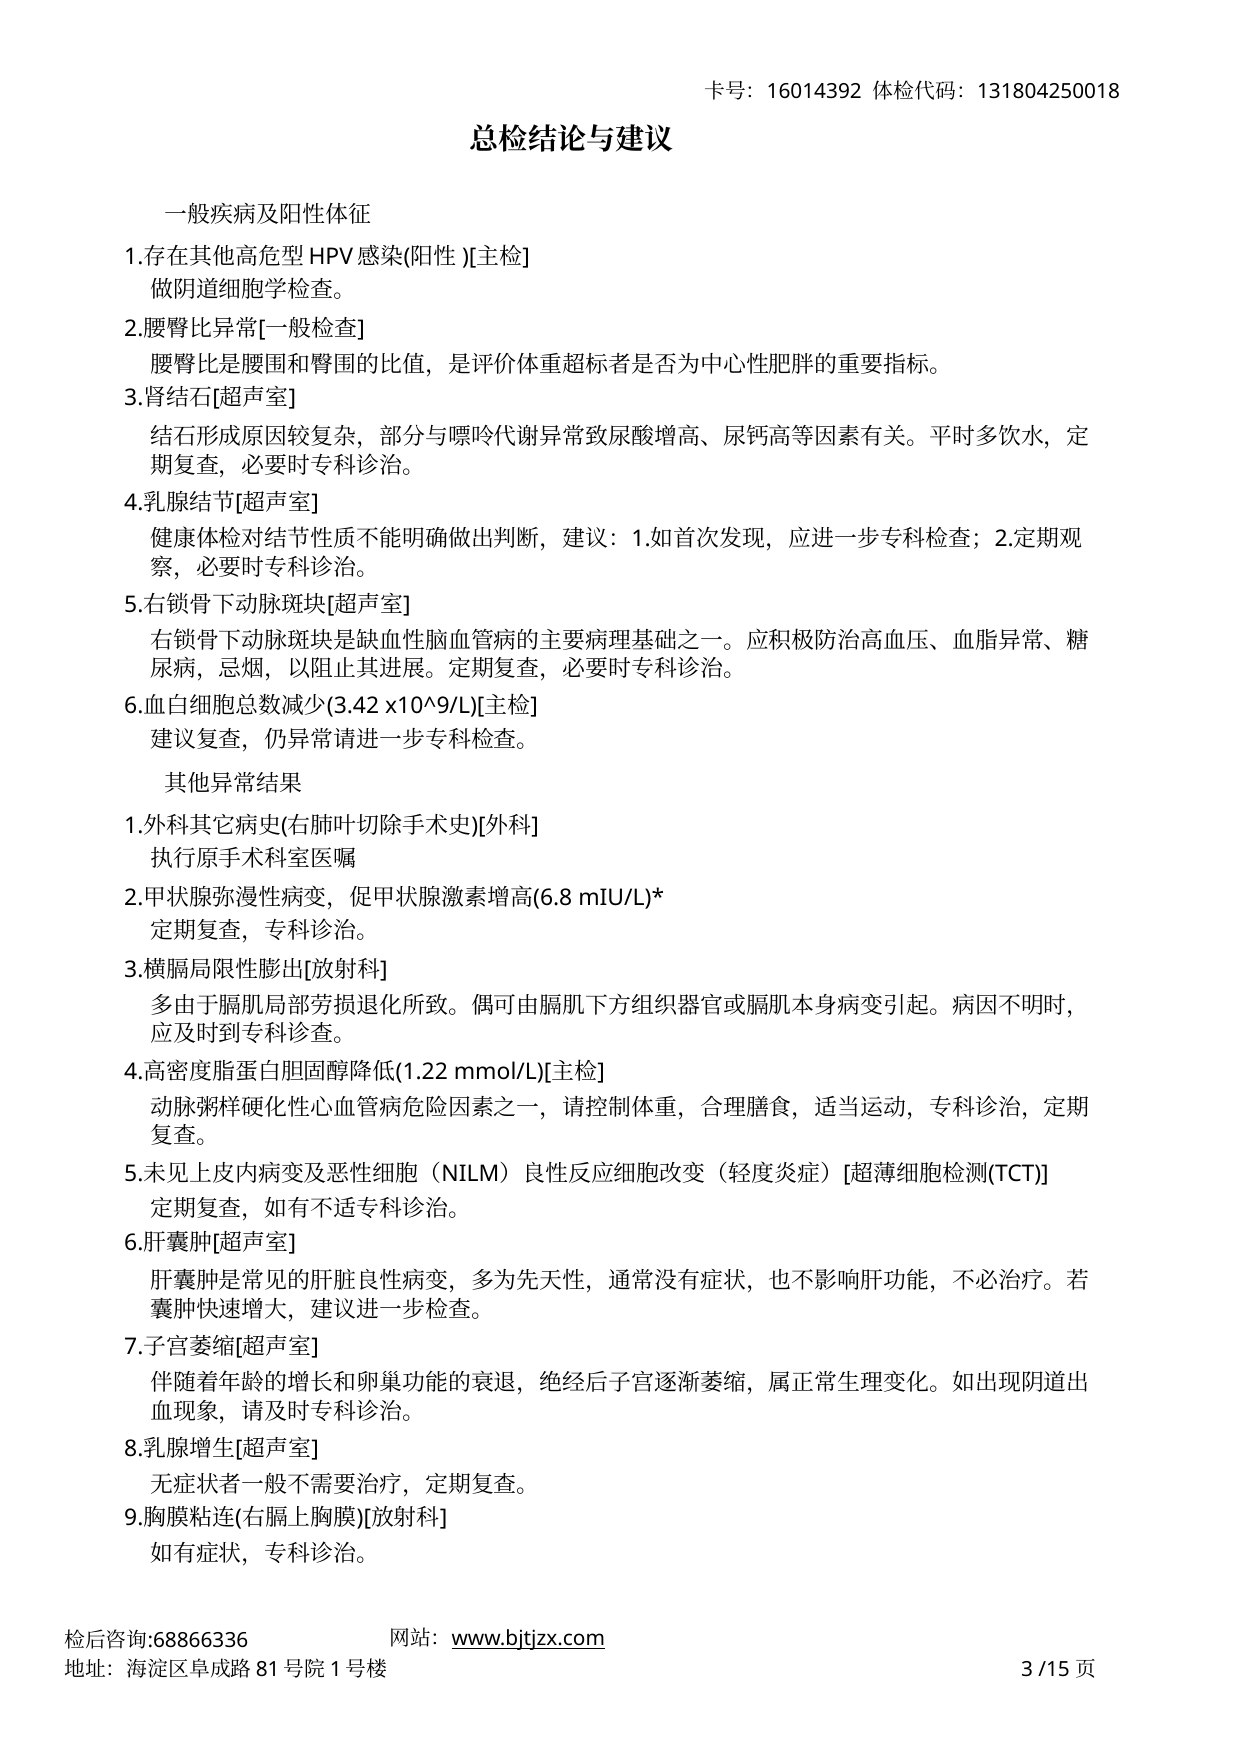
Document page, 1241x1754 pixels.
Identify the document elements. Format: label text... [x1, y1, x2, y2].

text 1.存在其他高危型HPV感染(阳性 )[主检] [124, 246, 603, 269]
text 地址：海淀区阜成路81号院1号楼 [64, 1652, 414, 1682]
text 无症状者一般不需要治疗，定期复查。 [150, 1474, 603, 1497]
text 4.乳腺结节[超声室] [124, 492, 368, 515]
text 6.血白细胞总数减少(3.42 x10^9/L)[主检] [124, 695, 630, 718]
text 卡号：16014392 体检代码：131804250018 [704, 82, 1175, 103]
text 建议复查，仍异常请进一步专科检查。 [150, 718, 630, 755]
text 多由于膈肌局部劳损退化所致。偶可由膈肌下方组织器官或膈肌本身病变引起。病因不明时， [150, 995, 1234, 1018]
text 期复查，必要时专科诊治。 [150, 449, 1234, 479]
text 察，必要时专科诊治。 [150, 551, 1234, 581]
text 3 /15 页 [1021, 1660, 1133, 1681]
text 总检结论与建议 [469, 126, 721, 155]
text 血现象，请及时专科诊治。 [150, 1395, 1234, 1425]
text 检后咨询:68866336 [64, 1631, 414, 1652]
text 定期复查，如有不适专科诊治。 [150, 1199, 523, 1221]
text 复查。 [150, 1120, 1234, 1150]
text 5.右锁骨下动脉斑块[超声室] [124, 594, 471, 617]
text 5.未见上皮内病变及恶性细胞（NILM）良性反应细胞改变（轻度炎症）[超薄细胞检测(TCT)] [124, 1163, 1198, 1186]
text 4.高密度脂蛋白胆固醇降低(1.22 mmol/L)[主检] [124, 1061, 696, 1084]
text 1.外科其它病史(右肺叶切除手术史)[外科] [124, 815, 630, 838]
text 7.子宫萎缩[超声室] [124, 1336, 368, 1359]
text 囊肿快速增大，建议进一步检查。 [150, 1294, 1234, 1323]
text 肝囊肿是常见的肝脏良性病变，多为先天性，通常没有症状，也不影响肝功能，不必治疗。若 [150, 1271, 1234, 1294]
text 应及时到专科诊查。 [150, 1018, 1234, 1048]
text 其他异常结果 [164, 773, 337, 796]
text 3.肾结石[超声室] [124, 377, 1079, 413]
text 结石形成原因较复杂，部分与嘌呤代谢异常致尿酸增高、尿钙高等因素有关。平时多饮水，定 [150, 426, 1234, 449]
text 9.胸膜粘连(右膈上胸膜)[放射科] [124, 1497, 603, 1533]
text 8.乳腺增生[超声室] [124, 1438, 368, 1461]
text 做阴道细胞学检查。 [150, 269, 603, 305]
text 3.横膈局限性膨出[放射科] [124, 959, 445, 982]
text 腰臀比是腰围和臀围的比值，是评价体重超标者是否为中心性肥胖的重要指标。 [150, 354, 1079, 377]
text 尿病，忌烟，以阻止其进展。定期复查，必要时专科诊治。 [150, 653, 1234, 683]
text 动脉粥样硬化性心血管病危险因素之一，请控制体重，合理膳食，适当运动，专科诊治，定期 [150, 1097, 1234, 1120]
text 右锁骨下动脉斑块是缺血性脑血管病的主要病理基础之一。应积极防治高血压、血脂异常、糖 [150, 630, 1234, 653]
text 定期复查，专科诊治。 [150, 910, 762, 946]
text 一般疾病及阳性体征 [164, 204, 406, 227]
text 6.肝囊肿[超声室] [124, 1221, 523, 1257]
text 2.甲状腺弥漫性病变，促甲状腺激素增高(6.8 mIU/L)* [124, 887, 762, 910]
text 2.腰臀比异常[一般检查] [124, 318, 418, 341]
text 健康体检对结节性质不能明确做出判断，建议：1.如首次发现，应进一步专科检查；2.定期观 [150, 528, 1234, 551]
text 网站：www.bjtjzx.com [389, 1629, 630, 1650]
text 执行原手术科室医嘱 [150, 838, 630, 874]
text 伴随着年龄的增长和卵巢功能的衰退，绝经后子宫逐渐萎缩，属正常生理变化。如出现阴道出 [150, 1372, 1234, 1395]
text 如有症状，专科诊治。 [150, 1533, 603, 1569]
